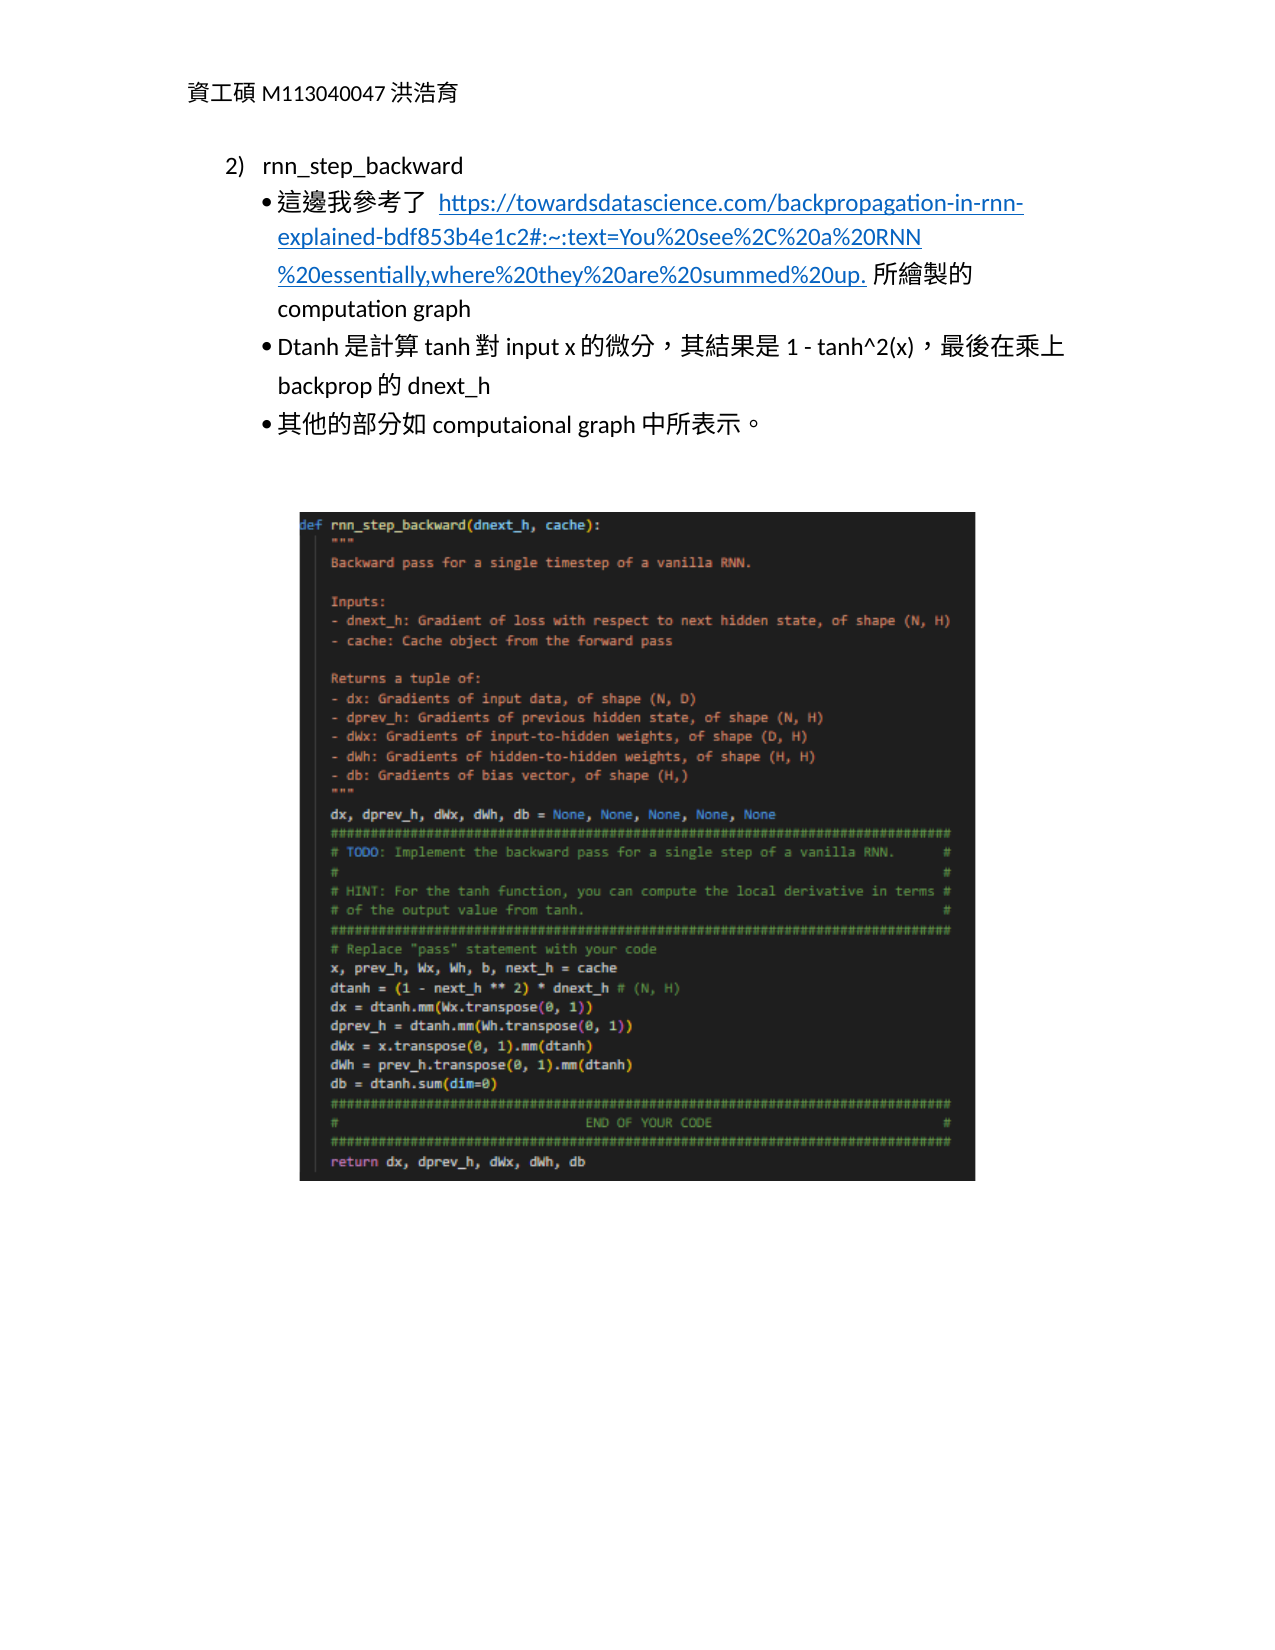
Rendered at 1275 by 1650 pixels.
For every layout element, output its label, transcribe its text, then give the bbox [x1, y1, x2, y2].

list Dtanh是計算tanh對input x的微分，其結果是1 - tanh^2(x)，最後在乘上backprop的dnext_h [262, 326, 1087, 402]
list 這邊我參考了 https://towardsdatascience.com/backpropagation-in-rnn-explained-bdf853b4e1c2#:~:text=You%20see%2C%20a%20RNN%20essentially,where%20they%20are%20summed%20up. 所繪製的computation graph [262, 183, 1087, 324]
list rnn_step_backward [225, 150, 1087, 181]
list 其他的部分如computaional graph中所表示。 [262, 404, 1087, 441]
picture [299, 512, 976, 1181]
